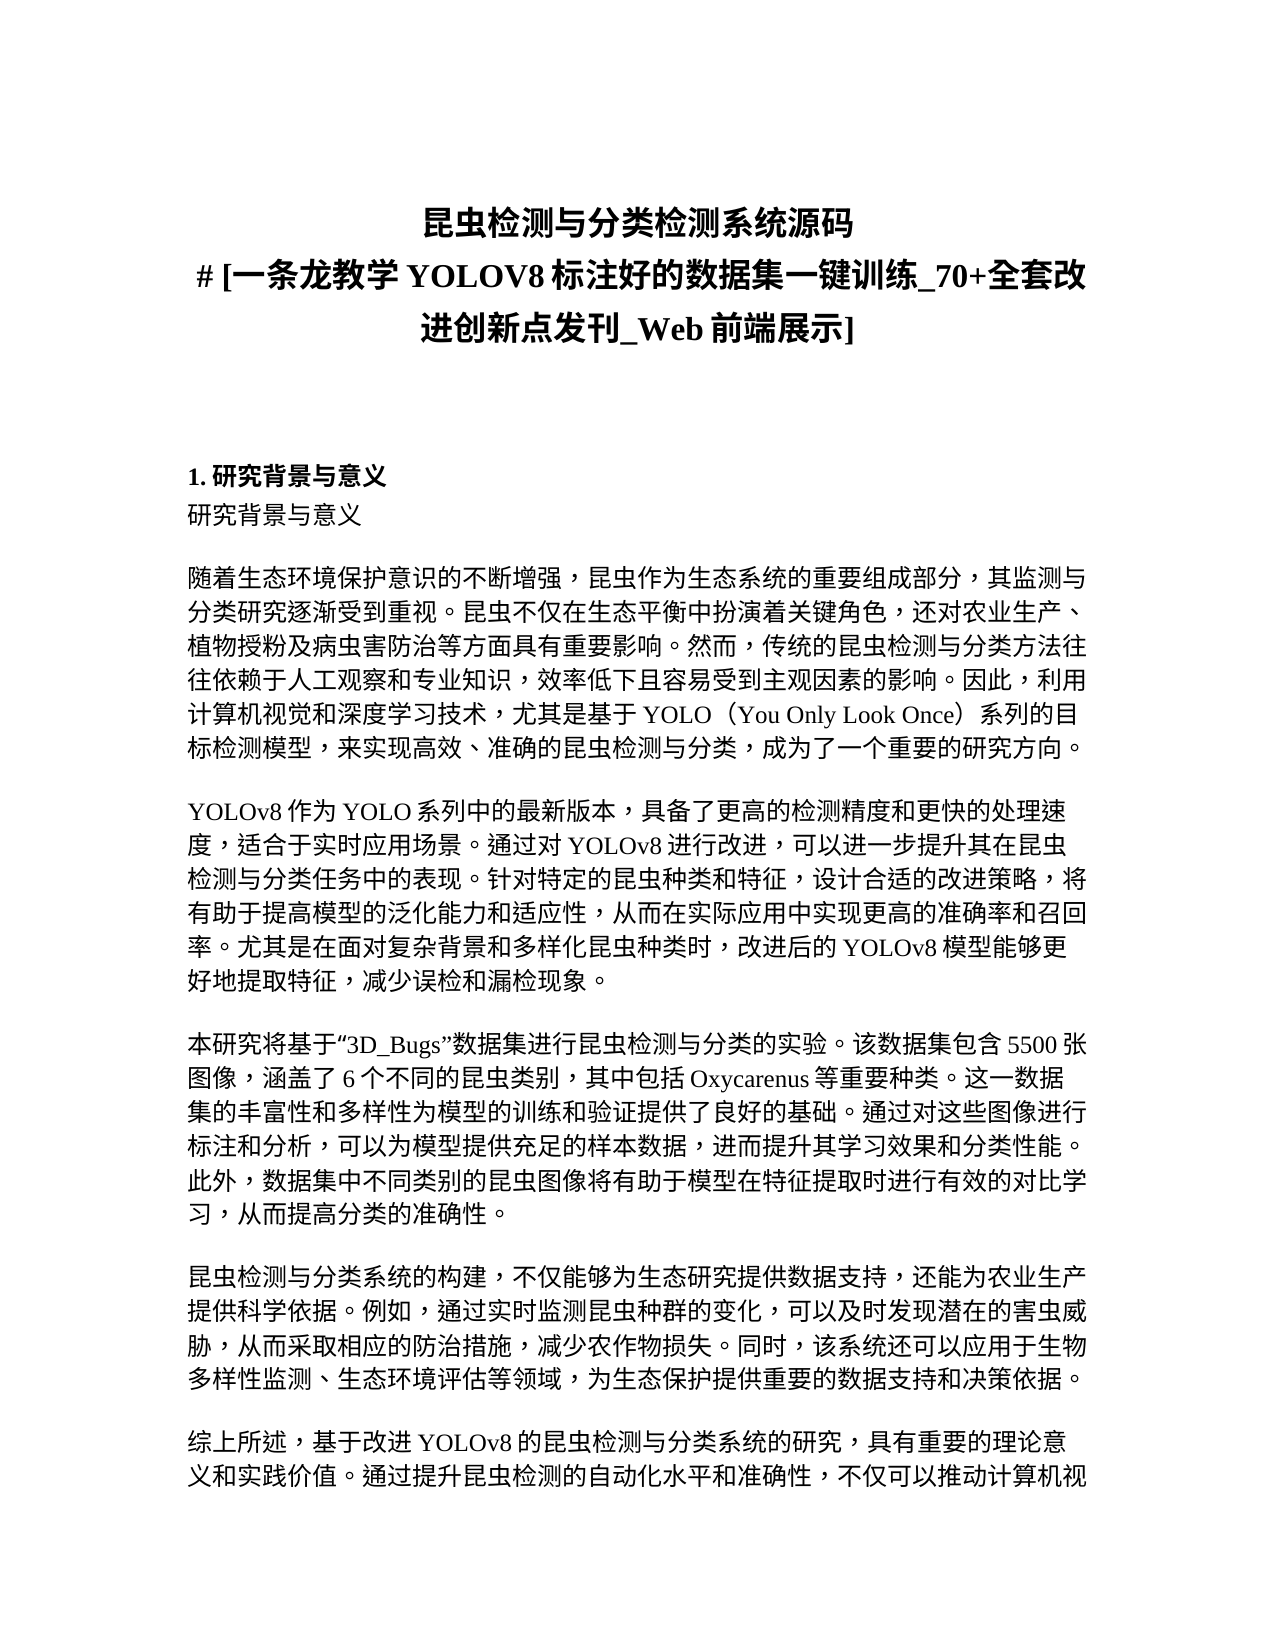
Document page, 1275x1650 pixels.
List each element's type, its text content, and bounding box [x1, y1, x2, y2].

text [187, 498, 1087, 1493]
subtitle 1. 研究背景与意义 [187, 459, 1087, 493]
subtitle 昆虫检测与分类检测系统源码 # [一条龙教学YOLOV8标注好的数据集一键训练_70+全套改进创新点发刊_Web前端展示] [187, 200, 1087, 350]
